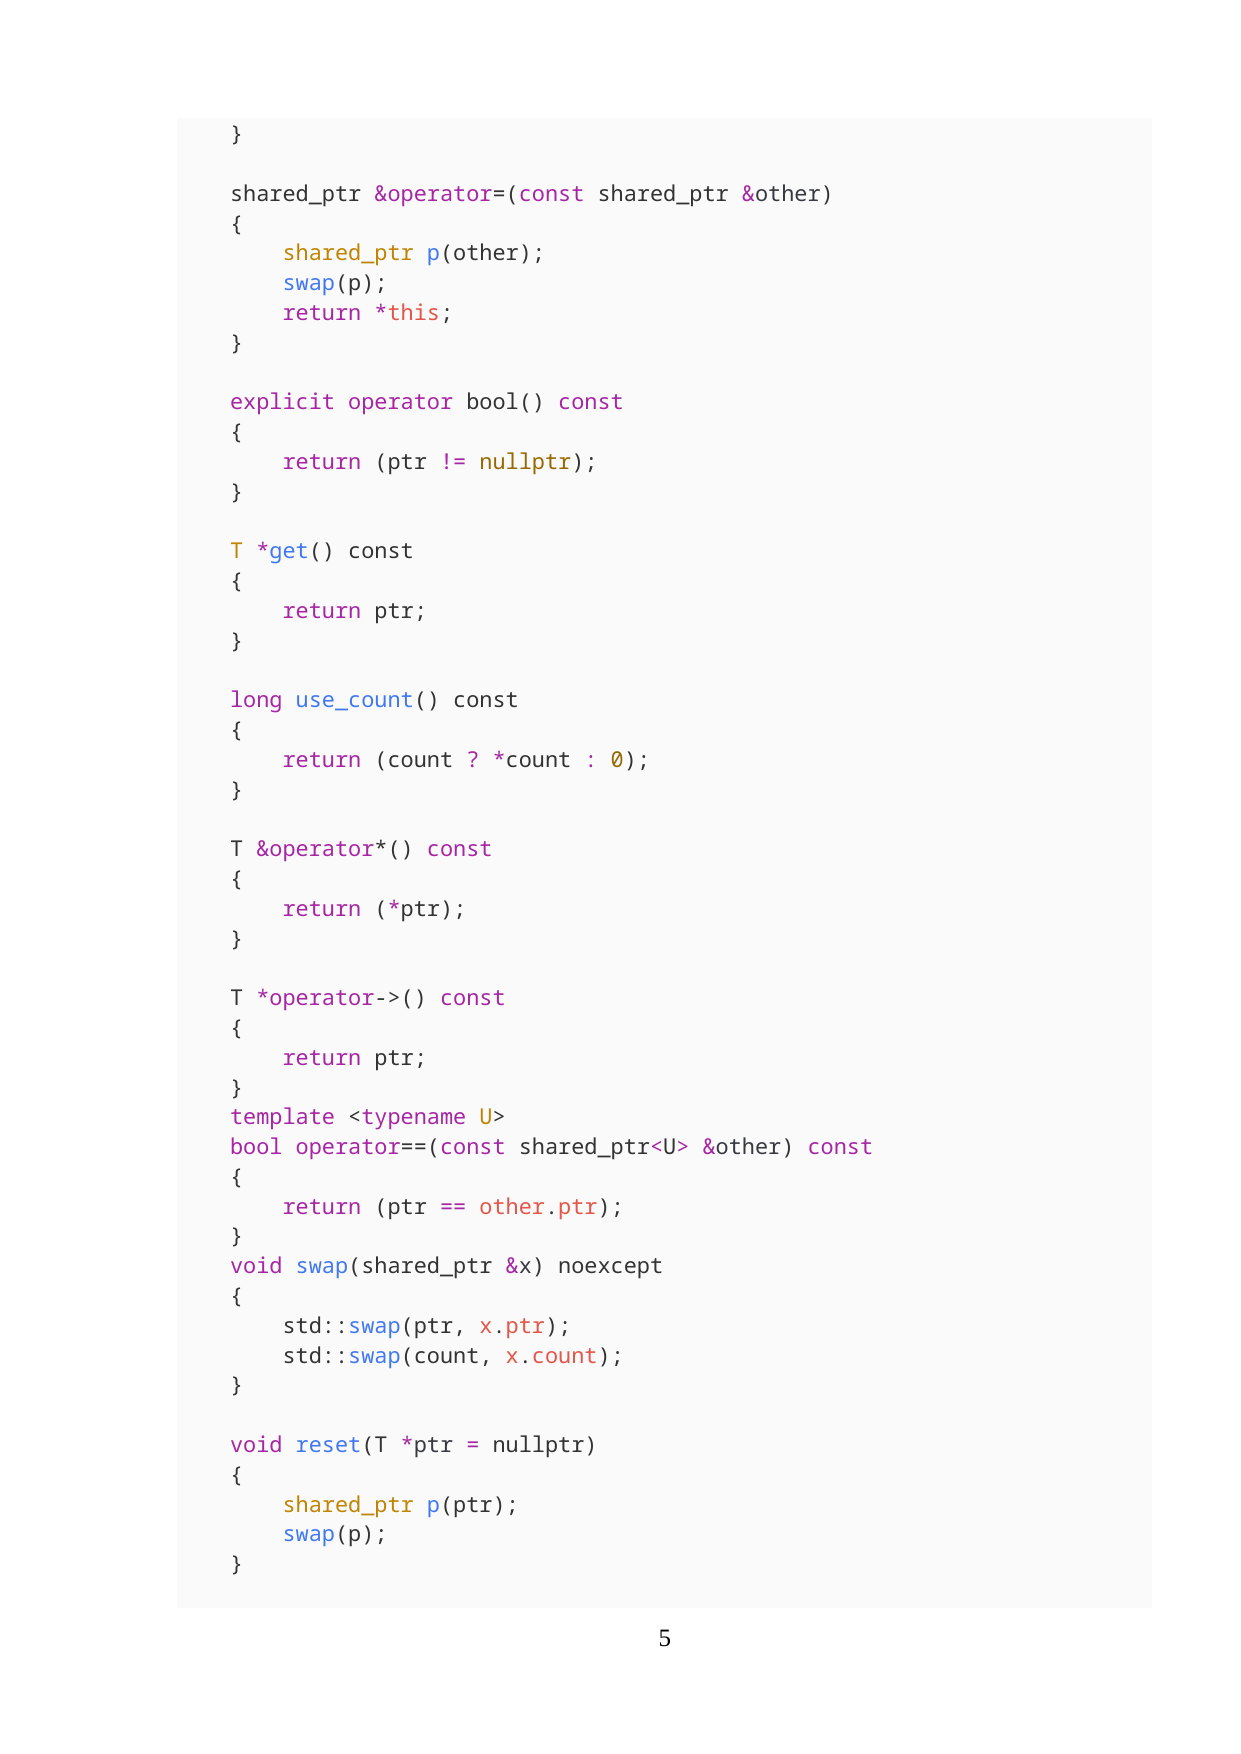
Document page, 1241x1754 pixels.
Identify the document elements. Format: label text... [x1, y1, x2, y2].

text std::swap(count, x.count); [177, 1339, 1152, 1369]
text } [177, 1369, 1152, 1399]
text return (count ? *count : 0); [177, 744, 1152, 773]
text void swap(shared_ptr &x) noexcept [177, 1250, 1152, 1280]
text T *operator->() const [177, 982, 1152, 1012]
text swap(p); [177, 1518, 1152, 1548]
text shared_ptr &operator=(const shared_ptr &other) [177, 178, 1152, 207]
text { [177, 1012, 1152, 1042]
text return ptr; [177, 1042, 1152, 1071]
text } [177, 1071, 1152, 1101]
text } [177, 773, 1152, 803]
text T *get() const [177, 535, 1152, 565]
text } [177, 476, 1152, 505]
text } [177, 118, 1152, 148]
text { [177, 416, 1152, 446]
text { [177, 1161, 1152, 1191]
text { [177, 207, 1152, 237]
text { [177, 863, 1152, 893]
text } [177, 922, 1152, 952]
text T &operator*() const [177, 833, 1152, 863]
text } [177, 624, 1152, 654]
text { [177, 1459, 1152, 1488]
text bool operator==(const shared_ptr<U> &other) const [177, 1131, 1152, 1161]
text explicit operator bool() const [177, 386, 1152, 416]
text return ptr; [177, 595, 1152, 624]
text return (*ptr); [177, 893, 1152, 922]
text swap(p); [177, 267, 1152, 297]
text { [177, 714, 1152, 744]
text } [177, 1548, 1152, 1578]
text void reset(T *ptr = nullptr) [177, 1429, 1152, 1459]
text } [177, 327, 1152, 356]
text { [177, 1280, 1152, 1310]
text std::swap(ptr, x.ptr); [177, 1310, 1152, 1339]
text shared_ptr p(ptr); [177, 1488, 1152, 1518]
text template <typename U> [177, 1101, 1152, 1131]
text return (ptr != nullptr); [177, 446, 1152, 476]
text return (ptr == other.ptr); [177, 1191, 1152, 1220]
text } [177, 1220, 1152, 1250]
text return *this; [177, 297, 1152, 327]
text { [177, 565, 1152, 595]
text long use_count() const [177, 684, 1152, 714]
text shared_ptr p(other); [177, 237, 1152, 267]
